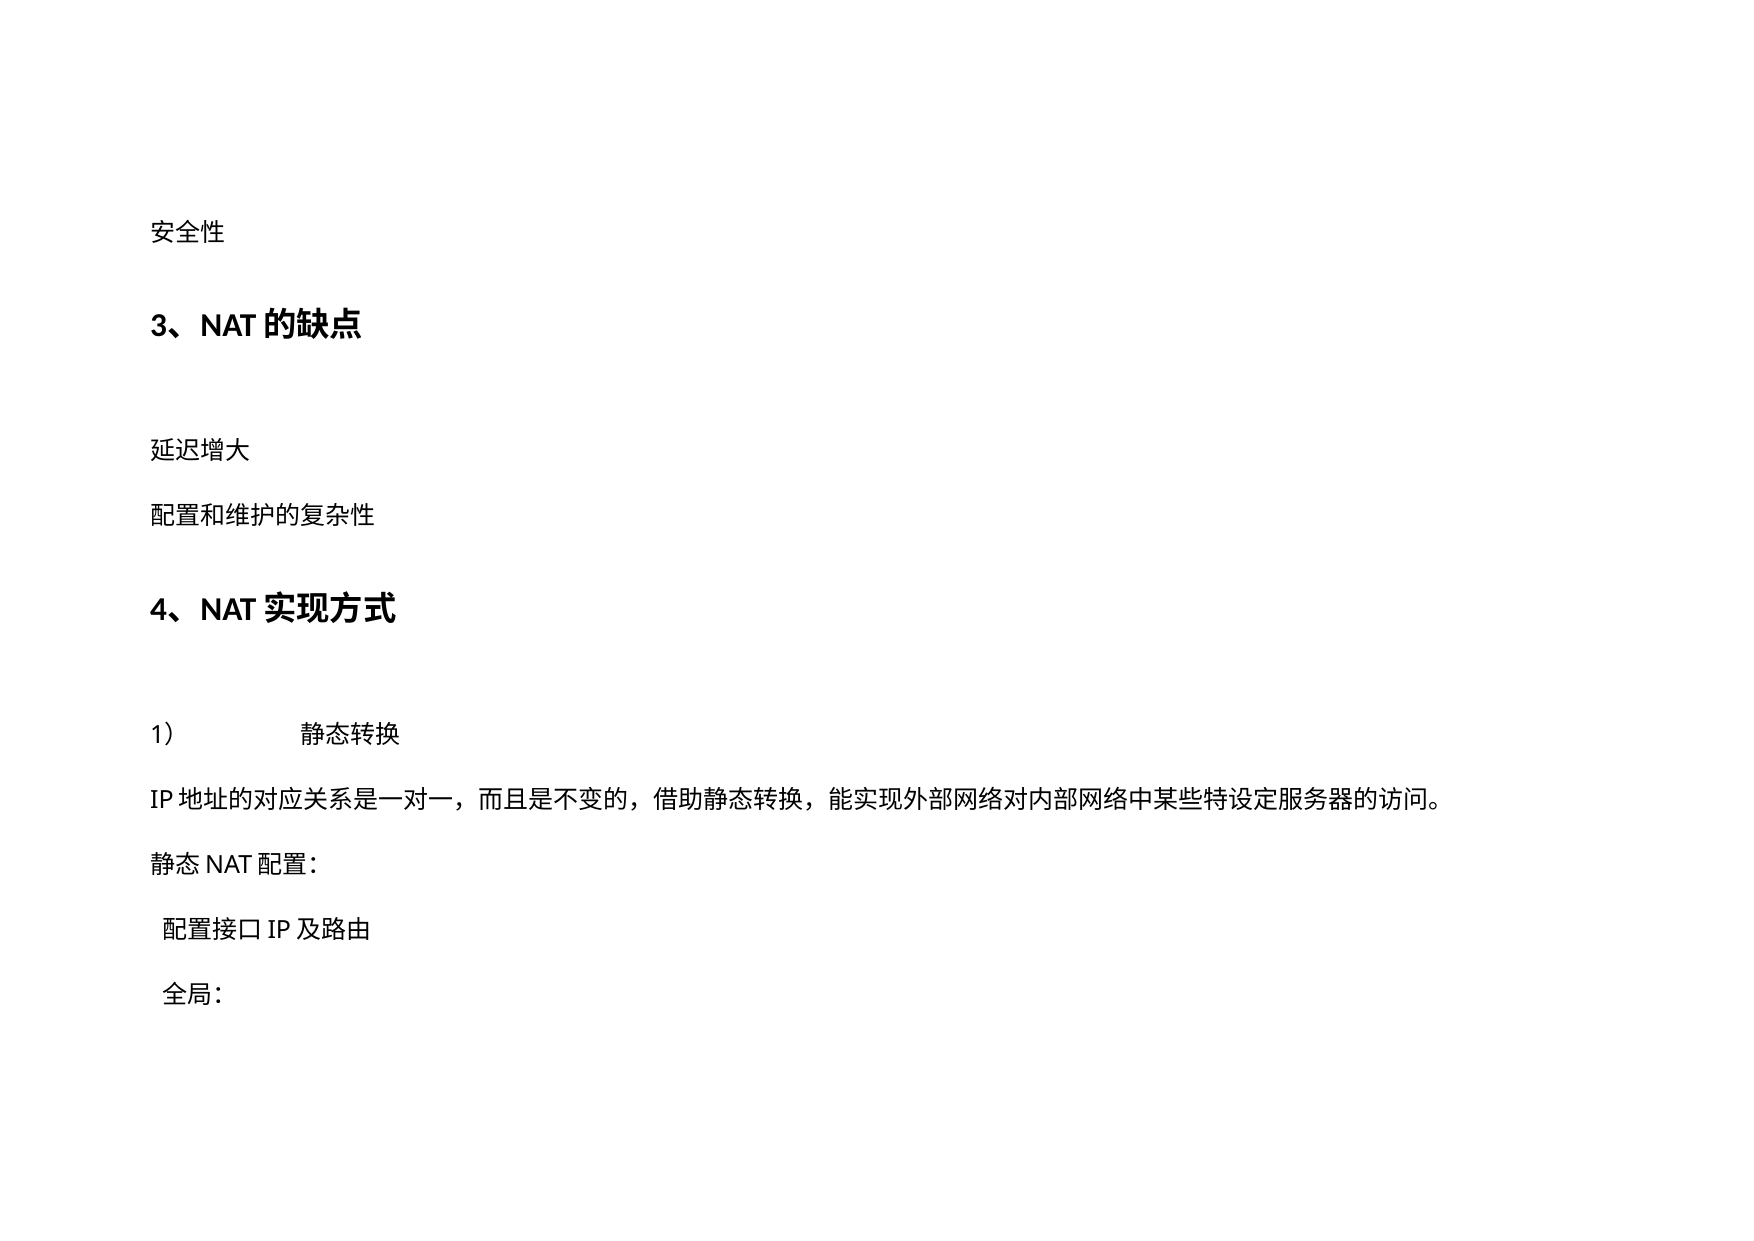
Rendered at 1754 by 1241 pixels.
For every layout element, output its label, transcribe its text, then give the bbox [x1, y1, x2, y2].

text 安全性 [150, 198, 1604, 263]
subtitle 4、NAT实现方式 [150, 573, 1604, 638]
text 配置和维护的复杂性 [150, 481, 1604, 546]
text IP地址的对应关系是一对一，而且是不变的，借助静态转换，能实现外部网络对内部网络中某些特设定服务器的访问。 [150, 765, 1604, 830]
subtitle 3、NAT的缺点 [150, 290, 1604, 355]
text 全局： [150, 960, 1604, 1025]
list 静态转换 [150, 700, 1604, 765]
text 静态NAT配置： [150, 830, 1604, 895]
text 配置接口IP及路由 [150, 895, 1604, 960]
text 延迟增大 [150, 416, 1604, 481]
